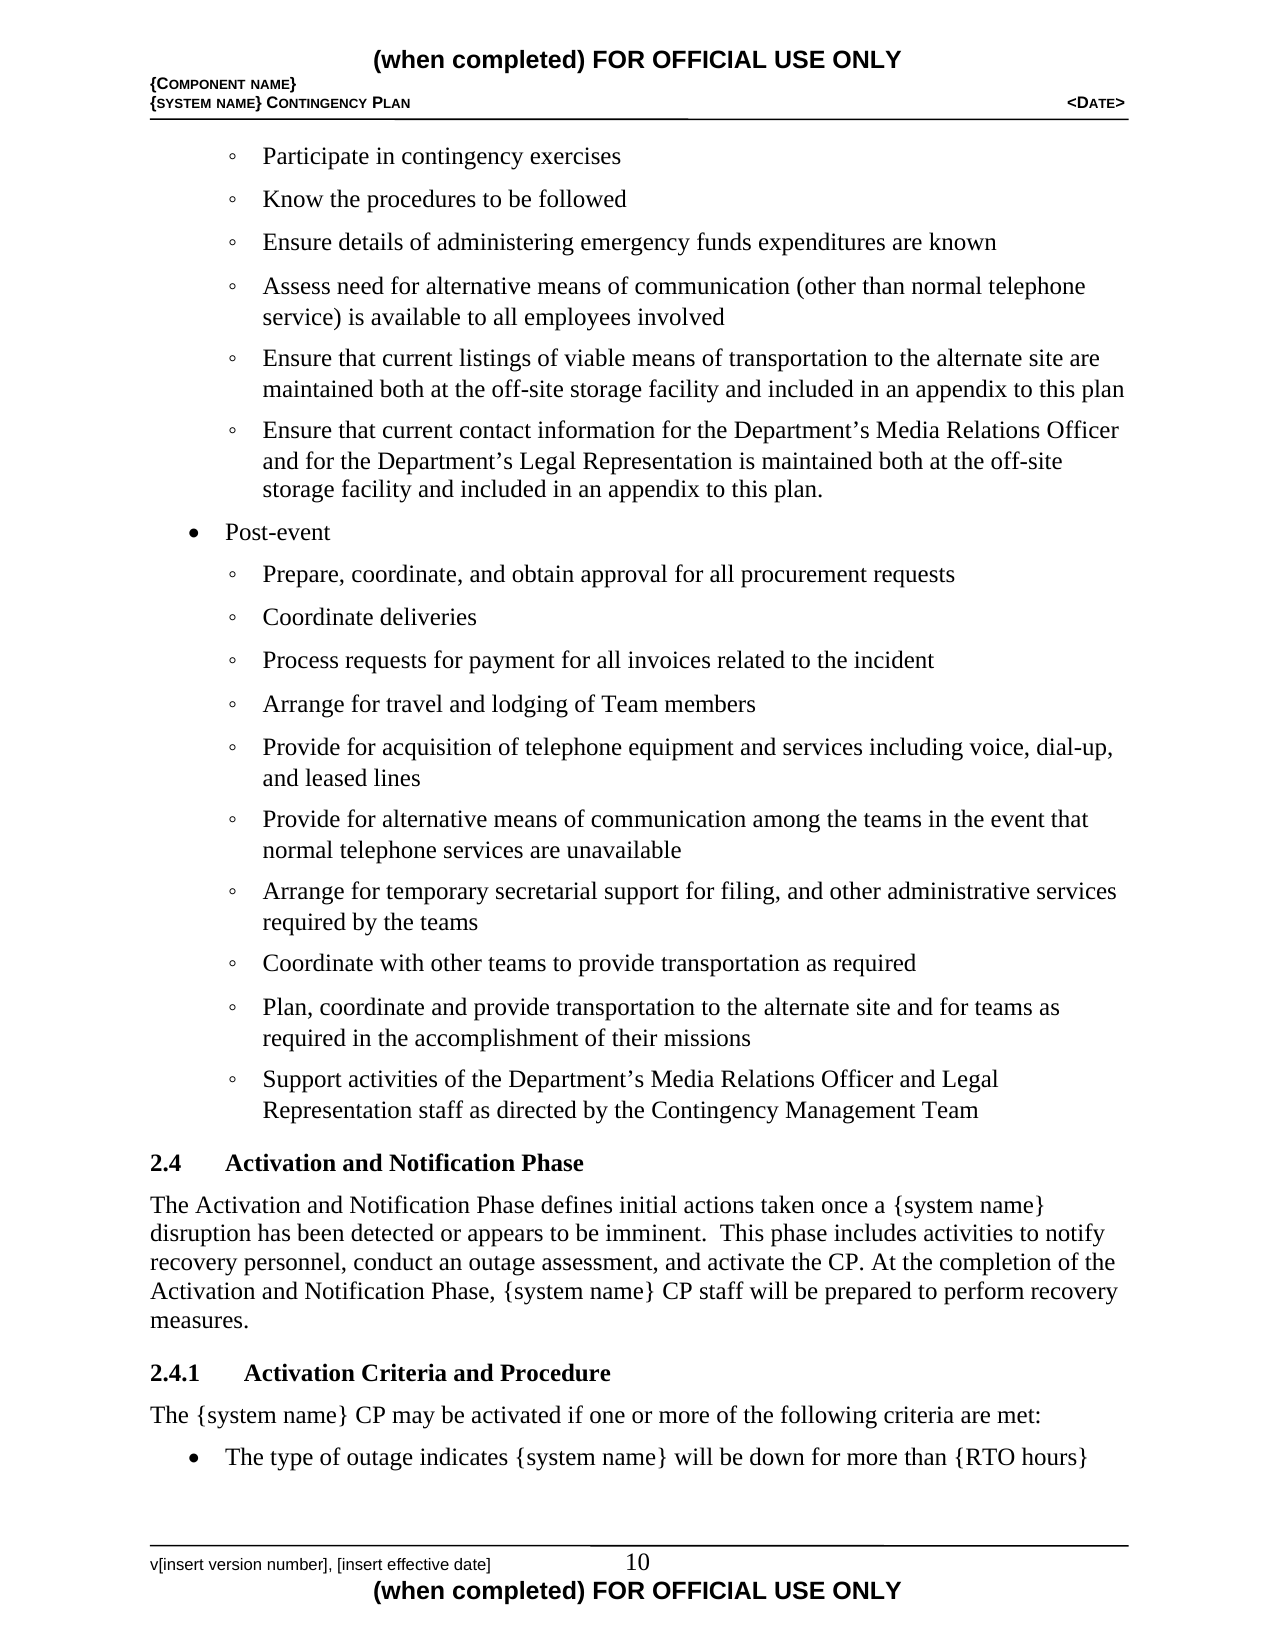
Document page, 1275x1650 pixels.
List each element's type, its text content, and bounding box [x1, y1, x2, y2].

list Know the procedures to be followed [225, 184, 1125, 215]
list Ensure details of administering emergency funds expenditures are known [225, 227, 1125, 258]
list Plan, coordinate and provide transportation to the alternate site and for teams as required in the accomplishment of their missions [225, 992, 1125, 1051]
list Participate in contingency exercises [225, 141, 1125, 172]
text The Activation and Notification Phase defines initial actions taken once a {system name} disruption has been detected or appears to be imminent. This phase includes activities to notify recovery personnel, conduct an outage assessment, and activate the CP. At the completion of the Activation and Notification Phase, {system name} CP staff will be prepared to perform recovery measures. [150, 1190, 1125, 1333]
list Assess need for alternative means of communication (other than normal telephone service) is available to all employees involved [225, 271, 1125, 330]
list Prepare, coordinate, and obtain approval for all procurement requests [225, 559, 1125, 590]
list Provide for alternative means of communication among the teams in the event that normal telephone services are unavailable [225, 804, 1125, 864]
text The {system name} CP may be activated if one or more of the following criteria are met: [150, 1400, 1125, 1428]
subtitle Activation Criteria and Procedure [150, 1358, 1125, 1387]
list Ensure that current listings of viable means of transportation to the alternate site are maintained both at the off-site storage facility and included in an appendix to this plan [225, 343, 1125, 402]
list Coordinate with other teams to provide transportation as required [225, 948, 1125, 979]
list Ensure that current contact information for the Department’s Media Relations Officer and for the Department’s Legal Representation is maintained both at the off-site storage facility and included in an appendix to this plan. [225, 415, 1125, 503]
list Process requests for payment for all invoices related to the incident [225, 646, 1125, 676]
list Provide for acquisition of telephone equipment and services including voice, dial-up, and leased lines [225, 732, 1125, 792]
list Coordinate deliveries [225, 602, 1125, 633]
subtitle Activation and Notification Phase [150, 1148, 1125, 1177]
list Arrange for travel and lodging of Team members [225, 689, 1125, 720]
list Support activities of the Department’s Media Relations Officer and Legal Representation staff as directed by the Contingency Management Team [225, 1064, 1125, 1123]
list The type of outage indicates {system name} will be down for more than {RTO hours} [187, 1441, 1125, 1471]
list Post-event [187, 516, 1125, 546]
list Arrange for temporary secretarial support for filing, and other administrative services required by the teams [225, 876, 1125, 936]
